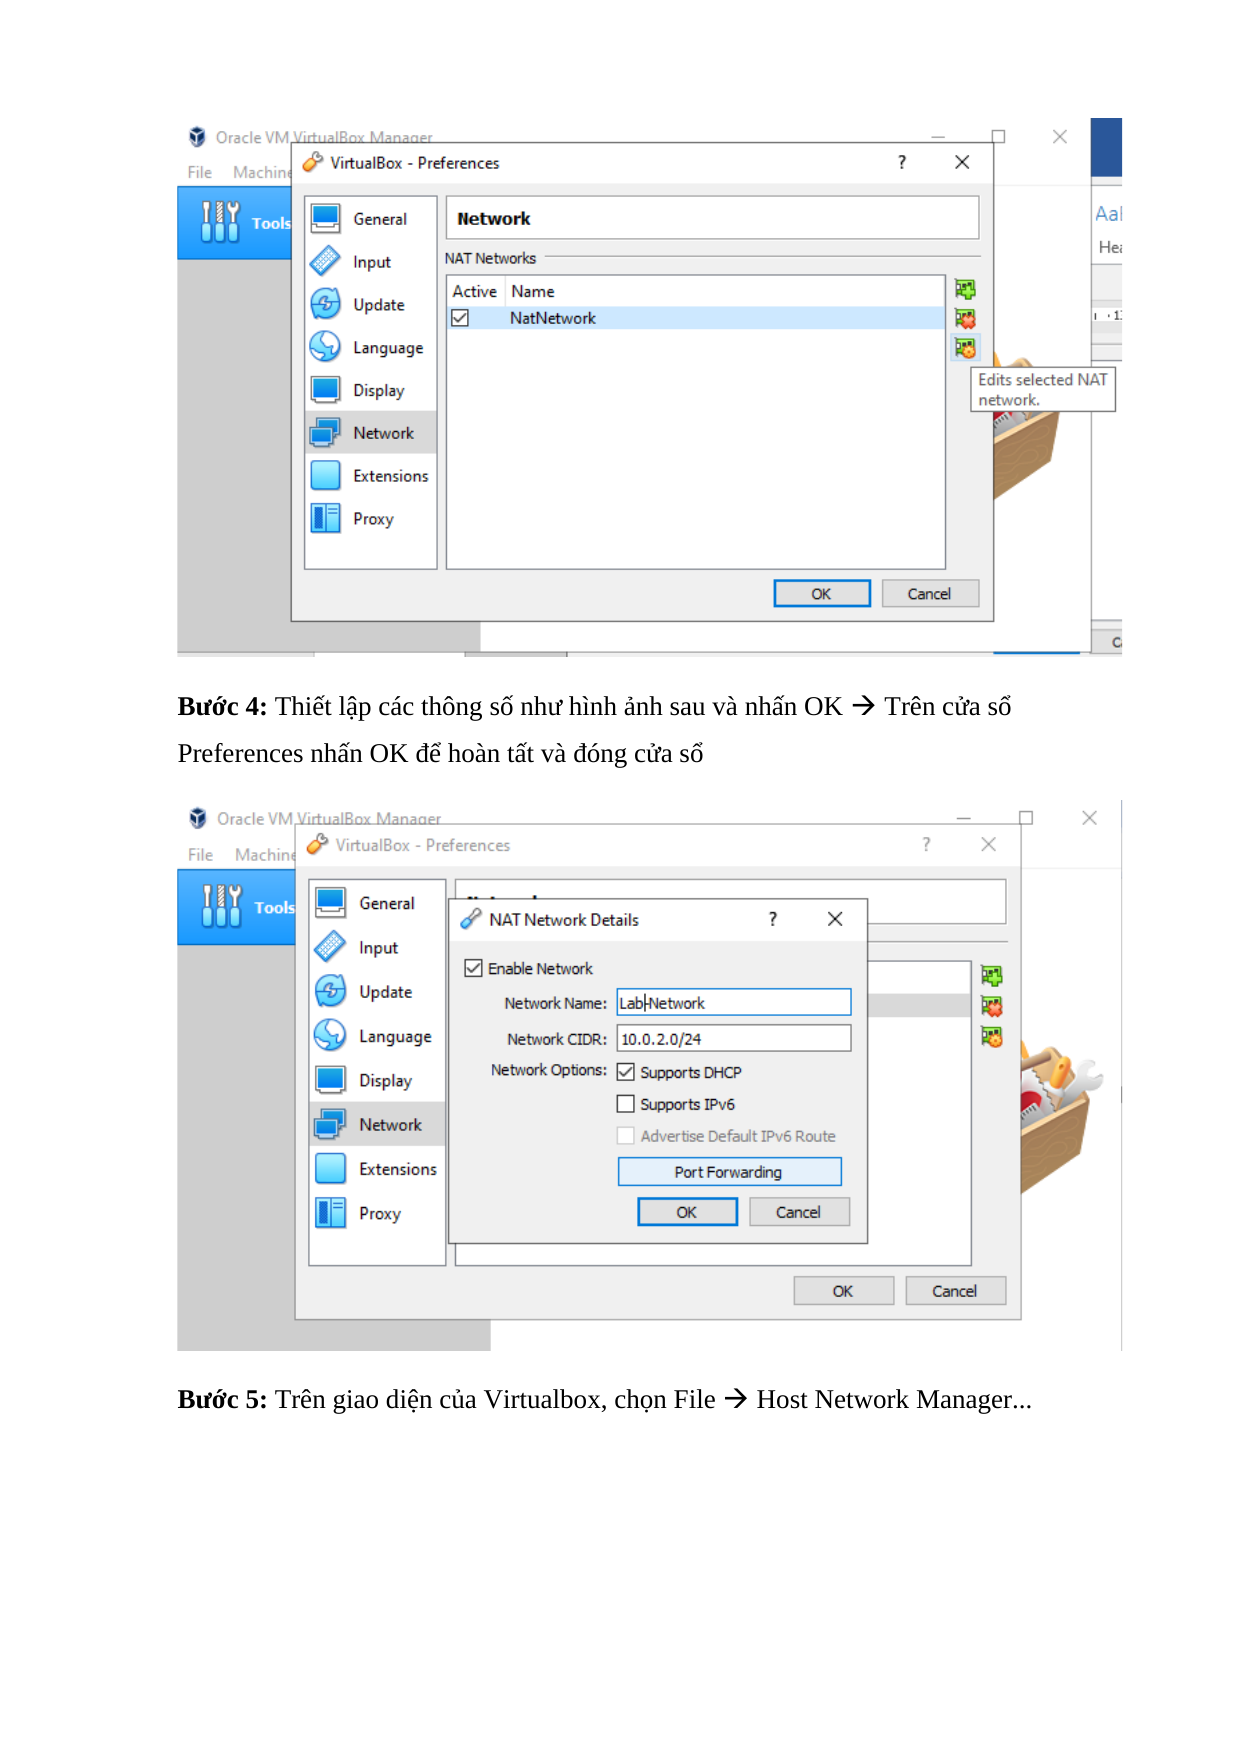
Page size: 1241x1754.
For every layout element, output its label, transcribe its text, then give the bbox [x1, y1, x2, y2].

picture [177, 118, 1123, 657]
picture [177, 800, 1123, 1351]
text Bước 4: Thiết lập các thông số như hình ảnh sau và nhấn OK Trên cửa sổ Preferences nhấn OK để hoàn tất và đóng cửa sổ [177, 690, 1122, 768]
text Bước 5: Trên giao diện của Virtualbox, chọn File Host Network Manager... [177, 1383, 1122, 1415]
